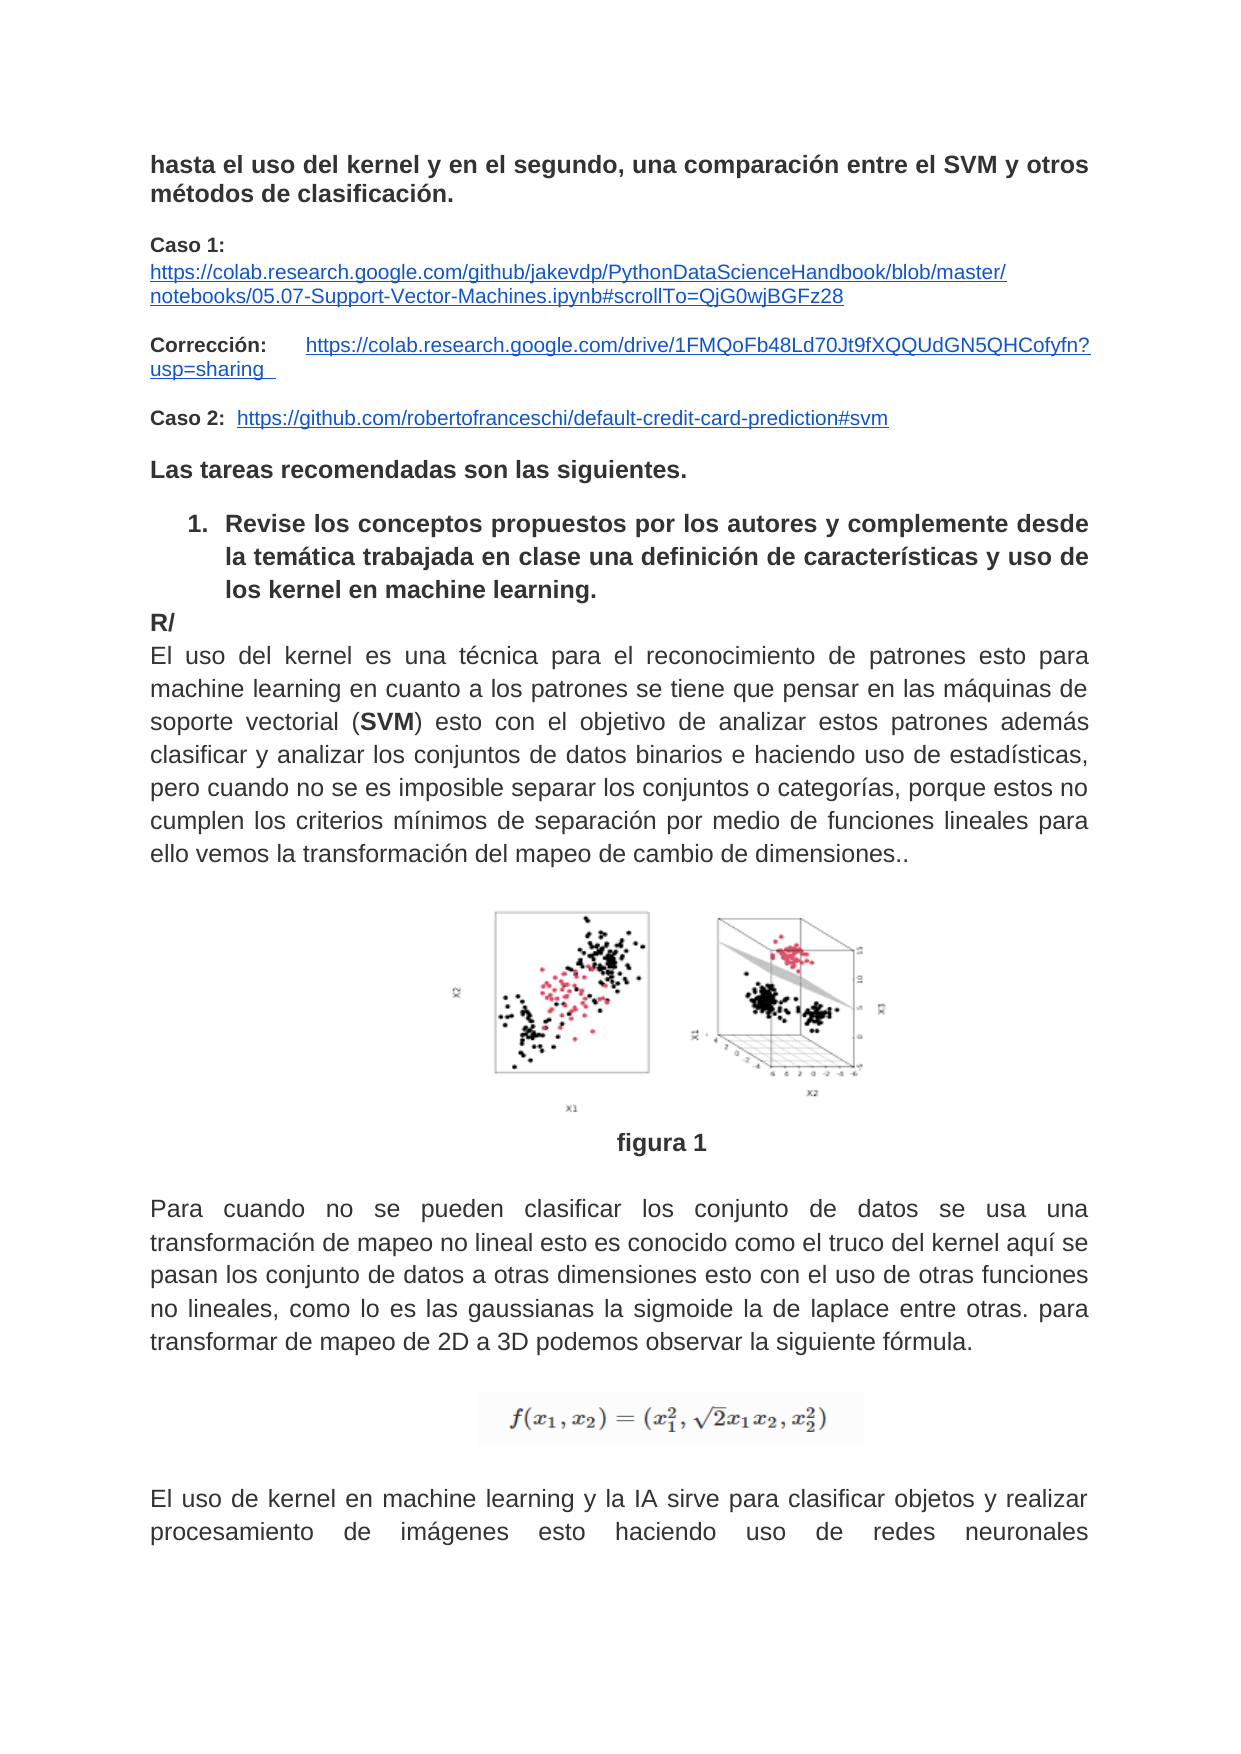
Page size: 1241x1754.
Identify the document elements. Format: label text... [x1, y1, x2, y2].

list Revise los conceptos propuestos por los autores y complemente desde la temática trabajada en clase una definición de características y uso de los kernel en machine learning. [187, 508, 1090, 603]
text Caso 2: https://github.com/robertofranceschi/default-credit-card-prediction#svm [150, 406, 1090, 430]
text figura 1 [225, 1128, 1090, 1157]
picture [450, 871, 894, 1125]
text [150, 1484, 1090, 1545]
text Caso 1: [150, 232, 1090, 256]
picture [479, 1392, 864, 1447]
text El uso del kernel es una técnica para el reconocimiento de patrones esto para machine learning en cuanto a los patrones se tiene que pensar en las máquinas de soporte vectorial (SVM) esto con el objetivo de analizar estos patrones además clasificar y analizar los conjuntos de datos binarios e haciendo uso de estadísticas, pero cuando no se es imposible separar los conjuntos o categorías, porque estos no cumplen los criterios mínimos de separación por medio de funciones lineales para ello vemos la transformación del mapeo de cambio de dimensiones.. [150, 641, 1090, 867]
text https://colab.research.google.com/github/jakevdp/PythonDataScienceHandbook/blob/master/notebooks/05.07-Support-Vector-Machines.ipynb#scrollTo=QjG0wjBGFz28 [150, 260, 1090, 308]
text R/ [150, 608, 1090, 636]
text Corrección: https://colab.research.google.com/drive/1FMQoFb48Ld70Jt9fXQQUdGN5QHCofyfn?usp=sharing [150, 333, 1090, 381]
text Para cuando no se pueden clasificar los conjunto de datos se usa una transformación de mapeo no lineal esto es conocido como el truco del kernel aquí se pasan los conjunto de datos a otras dimensiones esto con el uso de otras funciones no lineales, como lo es las gaussianas la sigmoide la de laplace entre otras. para transformar de mapeo de 2D a 3D podemos observar la siguiente fórmula. [150, 1194, 1090, 1355]
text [150, 150, 1090, 207]
text Las tareas recomendadas son las siguientes. [150, 455, 1090, 483]
